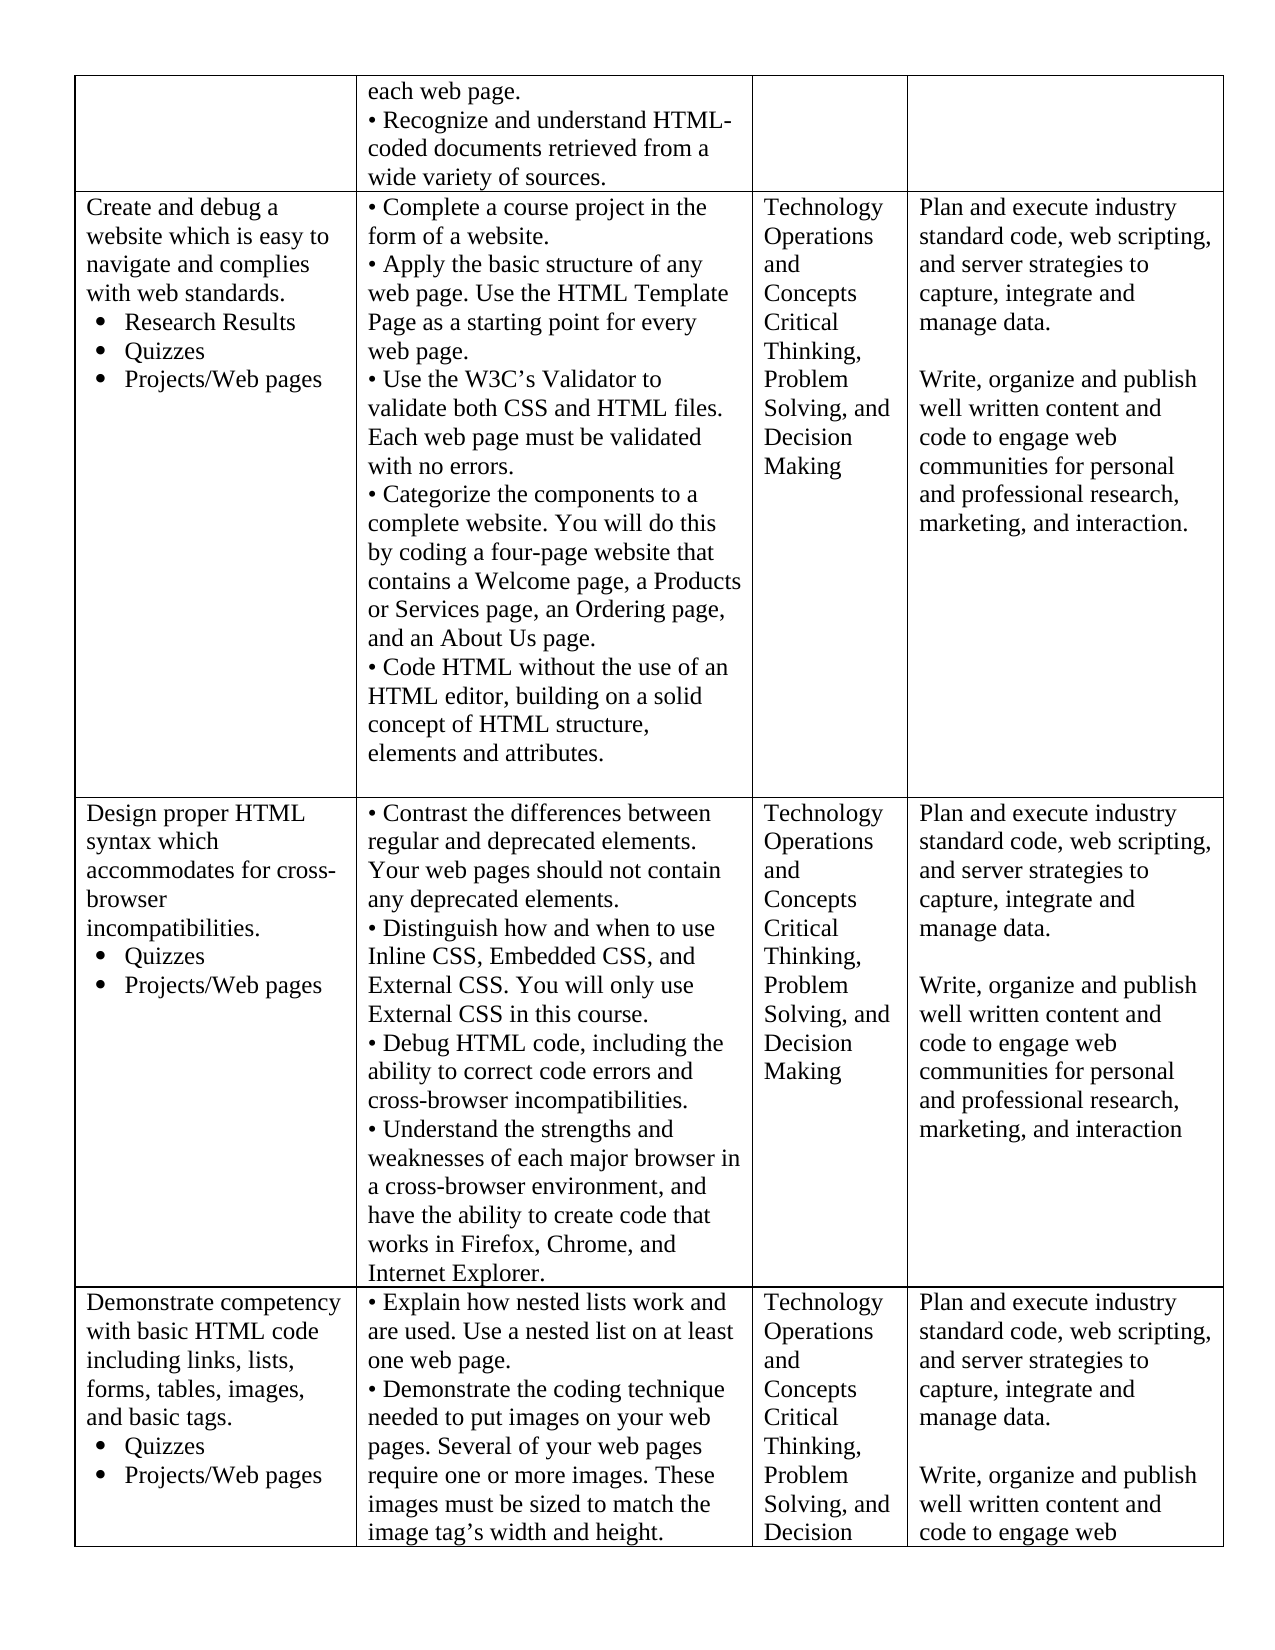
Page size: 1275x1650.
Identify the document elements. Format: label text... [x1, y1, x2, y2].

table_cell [908, 1288, 1223, 1546]
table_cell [753, 1288, 907, 1546]
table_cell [357, 1288, 752, 1546]
table_cell Design proper HTML syntax which accommodates for cross-browser incompatibilities. Quizzes Projects/Web pages [76, 798, 356, 1286]
table_cell Technology Operations and Concepts Critical Thinking, Problem Solving, and Decision Making [753, 192, 907, 797]
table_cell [357, 76, 752, 191]
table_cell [908, 76, 1223, 191]
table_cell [753, 76, 907, 191]
table_cell Create and debug a website which is easy to navigate and complies with web standards. Research Results Quizzes Projects/Web pages [76, 192, 356, 797]
table_cell Technology Operations and Concepts Critical Thinking, Problem Solving, and Decision Making [753, 798, 907, 1286]
table_cell • Contrast the differences between regular and deprecated elements. Your web pages should not contain any deprecated elements. • Distinguish how and when to use Inline CSS, Embedded CSS, and External CSS. You will only use External CSS in this course. • Debug HTML code, including the ability to correct code errors and cross-browser incompatibilities. • Understand the strengths and weaknesses of each major browser in a cross-browser environment, and have the ability to create code that works in Firefox, Chrome, and Internet Explorer. [357, 798, 752, 1286]
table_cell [76, 76, 356, 191]
table_cell • Complete a course project in the form of a website. • Apply the basic structure of any web page. Use the HTML Template Page as a starting point for every web page. • Use the W3C’s Validator to validate both CSS and HTML files. Each web page must be validated with no errors. • Categorize the components to a complete website. You will do this by coding a four-page website that contains a Welcome page, a Products or Services page, an Ordering page, and an About Us page. • Code HTML without the use of an HTML editor, building on a solid concept of HTML structure, elements and attributes. [357, 192, 752, 797]
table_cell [76, 1288, 356, 1546]
